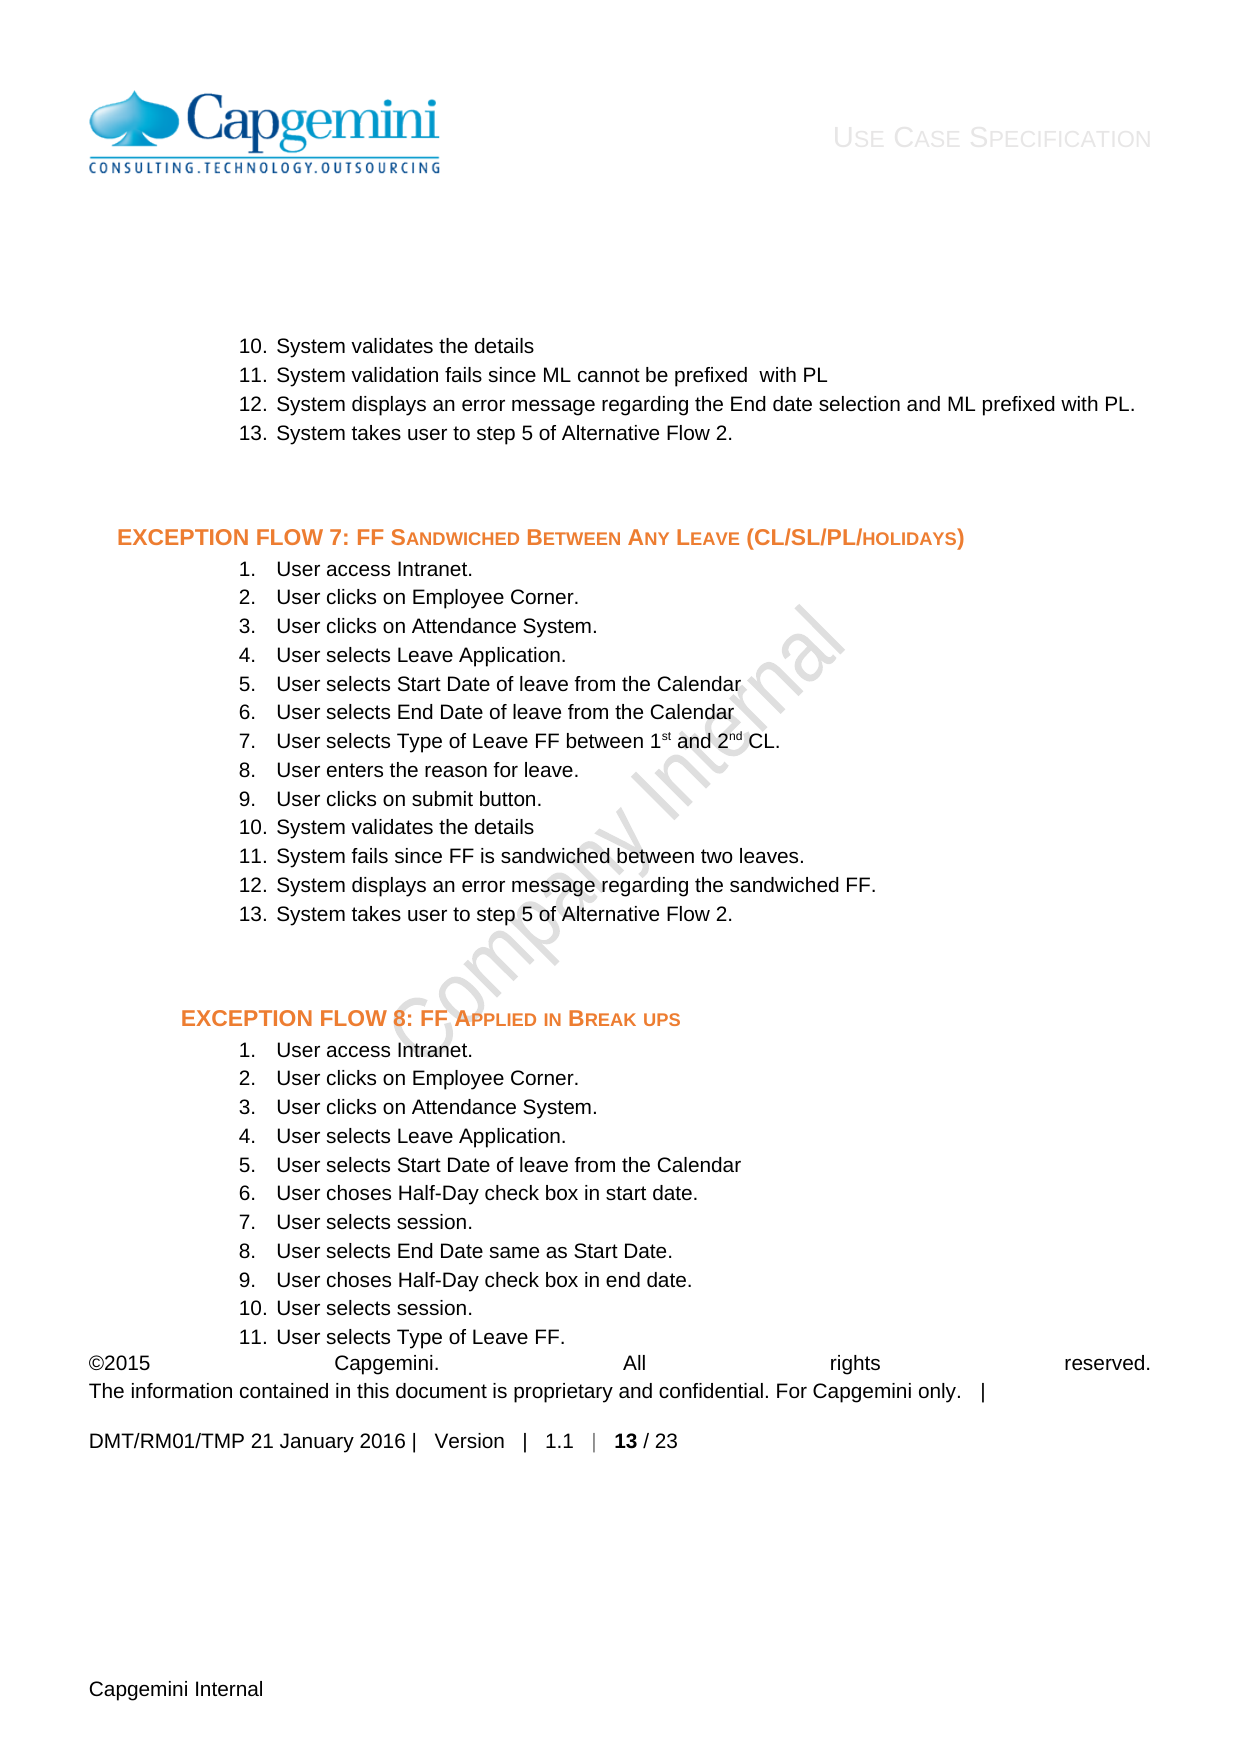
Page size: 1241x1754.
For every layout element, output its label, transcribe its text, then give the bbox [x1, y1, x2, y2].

subtitle EXCEPTION FLOW 8: FF Applied in Break ups [117, 1005, 1152, 1031]
list User clicks on submit button. [239, 786, 1152, 810]
list User selects Start Date of leave from the Calendar [239, 671, 1152, 695]
list System validation fails since ML cannot be prefixed with PL [239, 363, 1152, 387]
list User selects Type of Leave FF between 1st and 2nd CL. [239, 729, 1152, 753]
subtitle EXCEPTION FLOW 7: FF Sandwiched Between Any Leave (CL/SL/PL/holidays) [117, 524, 1152, 550]
list User access Intranet. [239, 556, 1152, 580]
picture [87, 89, 443, 177]
list User clicks on Employee Corner. [239, 585, 1152, 609]
list User choses Half-Day check box in end date. [239, 1267, 1152, 1291]
list System validates the details [239, 334, 1152, 358]
list User access Intranet. [239, 1037, 1152, 1061]
list System takes user to step 5 of Alternative Flow 2. [239, 901, 1152, 925]
list User selects Leave Application. [239, 643, 1152, 667]
list System displays an error message regarding the End date selection and ML prefixed with PL. [239, 392, 1152, 416]
list User selects Leave Application. [239, 1124, 1152, 1148]
list User selects session. [239, 1210, 1152, 1234]
list User selects Type of Leave FF. [239, 1325, 1152, 1349]
list User clicks on Attendance System. [239, 1095, 1152, 1119]
list System fails since FF is sandwiched between two leaves. [239, 844, 1152, 868]
list User enters the reason for leave. [239, 758, 1152, 782]
list User selects session. [239, 1296, 1152, 1320]
list User choses Half-Day check box in start date. [239, 1181, 1152, 1205]
list User selects Start Date of leave from the Calendar [239, 1152, 1152, 1176]
list User clicks on Employee Corner. [239, 1066, 1152, 1090]
list User selects End Date of leave from the Calendar [239, 700, 1152, 724]
list System displays an error message regarding the sandwiched FF. [239, 873, 1152, 897]
list System validates the details [239, 815, 1152, 839]
list User selects End Date same as Start Date. [239, 1239, 1152, 1263]
list System takes user to step 5 of Alternative Flow 2. [239, 421, 1152, 444]
list User clicks on Attendance System. [239, 614, 1152, 638]
